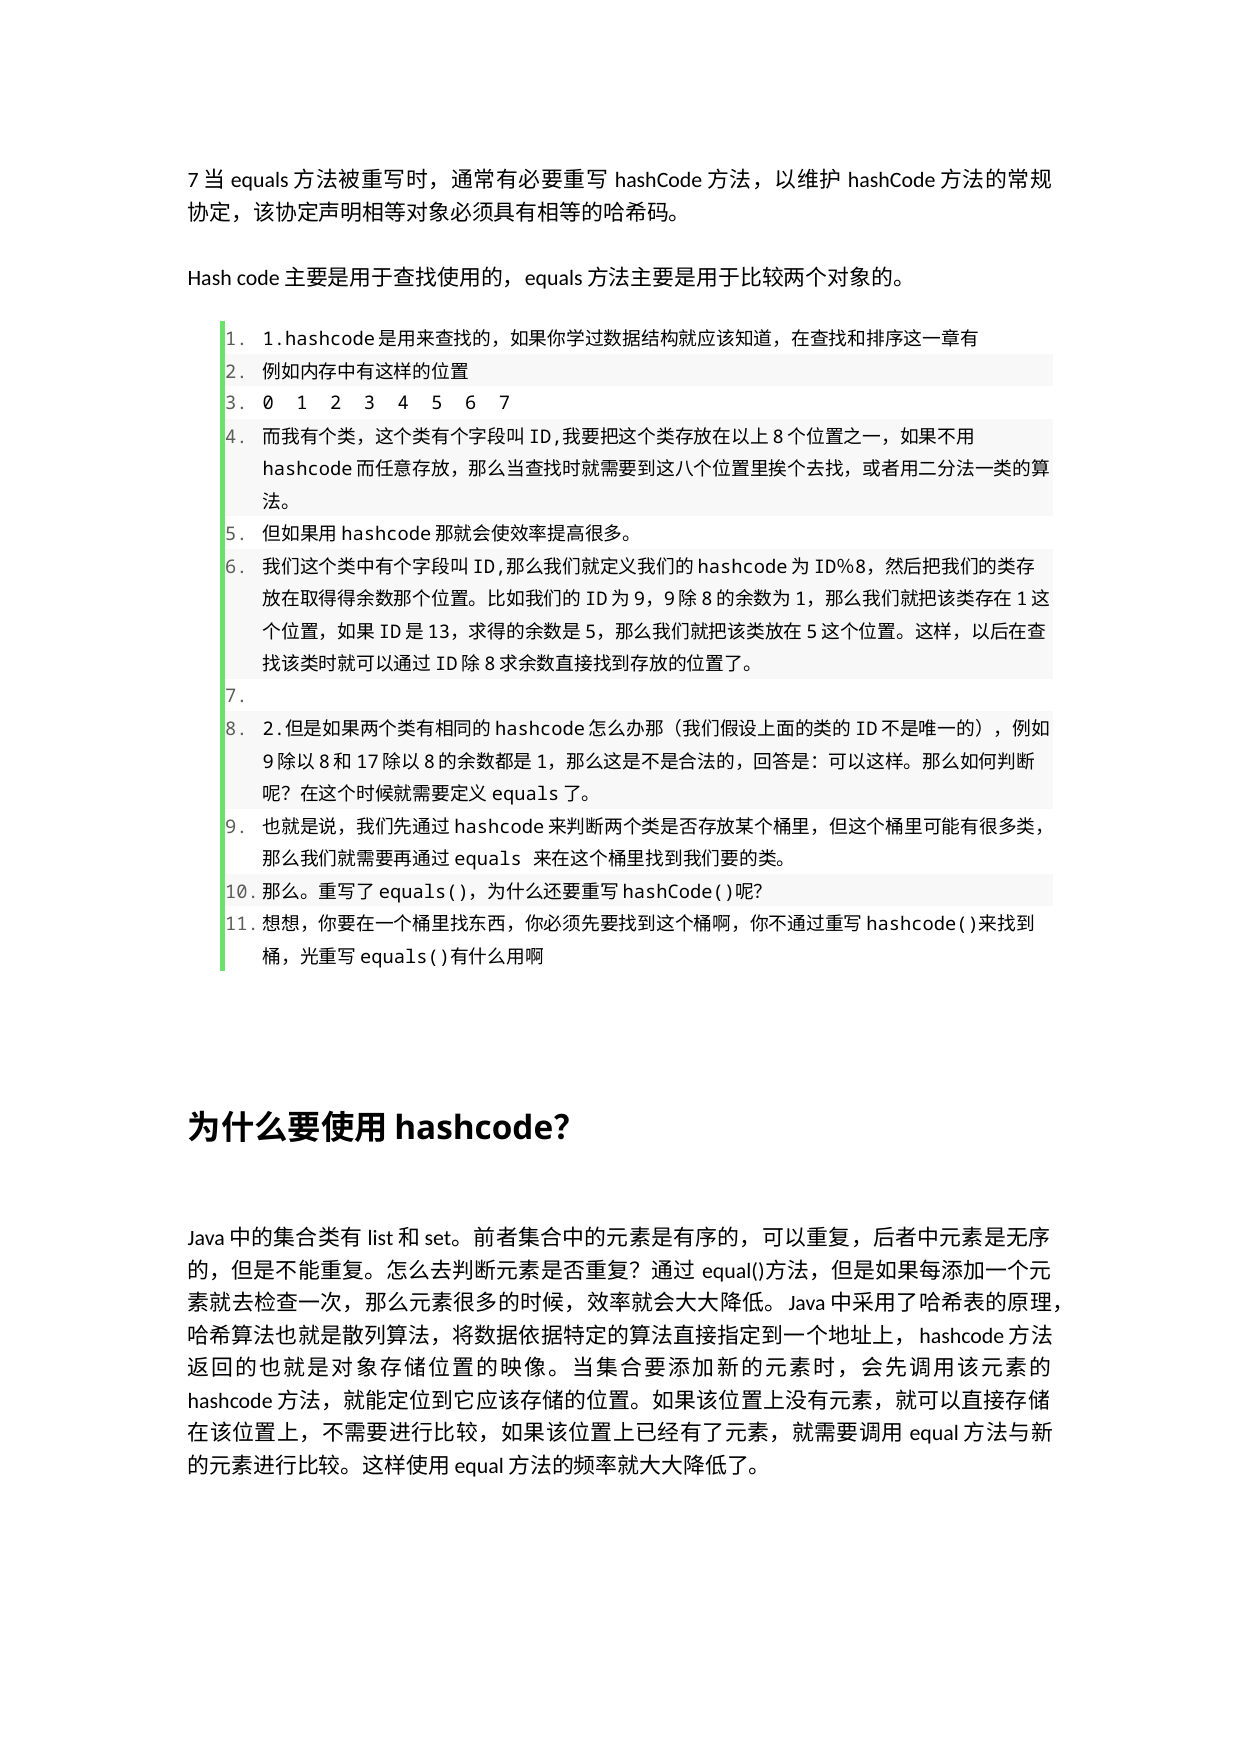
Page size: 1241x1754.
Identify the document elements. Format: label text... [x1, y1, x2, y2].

list 例如内存中有这样的位置 [225, 354, 1053, 386]
subtitle 为什么要使用hashcode？ [187, 1092, 1053, 1157]
list 我们这个类中有个字段叫ID,那么我们就定义我们的hashcode为ID％8，然后把我们的类存放在取得得余数那个位置。比如我们的ID为9，9除8的余数为1，那么我们就把该类存在1这个位置，如果ID是13，求得的余数是5，那么我们就把该类放在5这个位置。这样，以后在查找该类时就可以通过ID除 8求余数直接找到存放的位置了。 [225, 549, 1053, 679]
list 但如果用hashcode那就会使效率提高很多。 [225, 516, 1053, 549]
list 也就是说，我们先通过 hashcode来判断两个类是否存放某个桶里，但这个桶里可能有很多类，那么我们就需要再通过 equals 来在这个桶里找到我们要的类。 [225, 809, 1053, 874]
list 2.但是如果两个类有相同的hashcode怎么办那（我们假设上面的类的ID不是唯一的），例如9除以8和17除以8的余数都是1，那么这是不是合法的，回答是：可以这样。那么如何判断呢？在这个时候就需要定义 equals了。 [225, 711, 1053, 809]
text 7当equals方法被重写时，通常有必要重写 hashCode 方法，以维护 hashCode 方法的常规协定，该协定声明相等对象必须具有相等的哈希码。 [187, 162, 1053, 227]
list 而我有个类，这个类有个字段叫ID,我要把这个类存放在以上8个位置之一，如果不用hashcode而任意存放，那么当查找时就需要到这八个位置里挨个去找，或者用二分法一类的算法。 [225, 419, 1053, 516]
list 想想，你要在一个桶里找东西，你必须先要找到这个桶啊，你不通过重写hashcode()来找到桶，光重写equals()有什么用啊 [225, 906, 1053, 971]
list 0 1 2 3 4 5 6 7 [225, 386, 1053, 419]
list 那么。重写了equals()，为什么还要重写hashCode()呢？ [225, 874, 1053, 906]
text Hash code主要是用于查找使用的，equals方法主要是用于比较两个对象的。 [187, 259, 1053, 292]
text Java中的集合类有list和set。前者集合中的元素是有序的，可以重复，后者中元素是无序的，但是不能重复。怎么去判断元素是否重复？通过equal()方法，但是如果每添加一个元素就去检查一次，那么元素很多的时候，效率就会大大降低。Java中采用了哈希表的原理，哈希算法也就是散列算法，将数据依据特定的算法直接指定到一个地址上，hashcode方法返回的也就是对象存储位置的映像。当集合要添加新的元素时，会先调用该元素的hashcode方法，就能定位到它应该存储的位置。如果该位置上没有元素，就可以直接存储在该位置上，不需要进行比较，如果该位置上已经有了元素，就需要调用equal方法与新的元素进行比较。这样使用equal方法的频率就大大降低了。 [187, 1220, 1053, 1480]
list 1.hashcode是用来查找的，如果你学过数据结构就应该知道，在查找和排序这一章有 [225, 321, 1053, 354]
